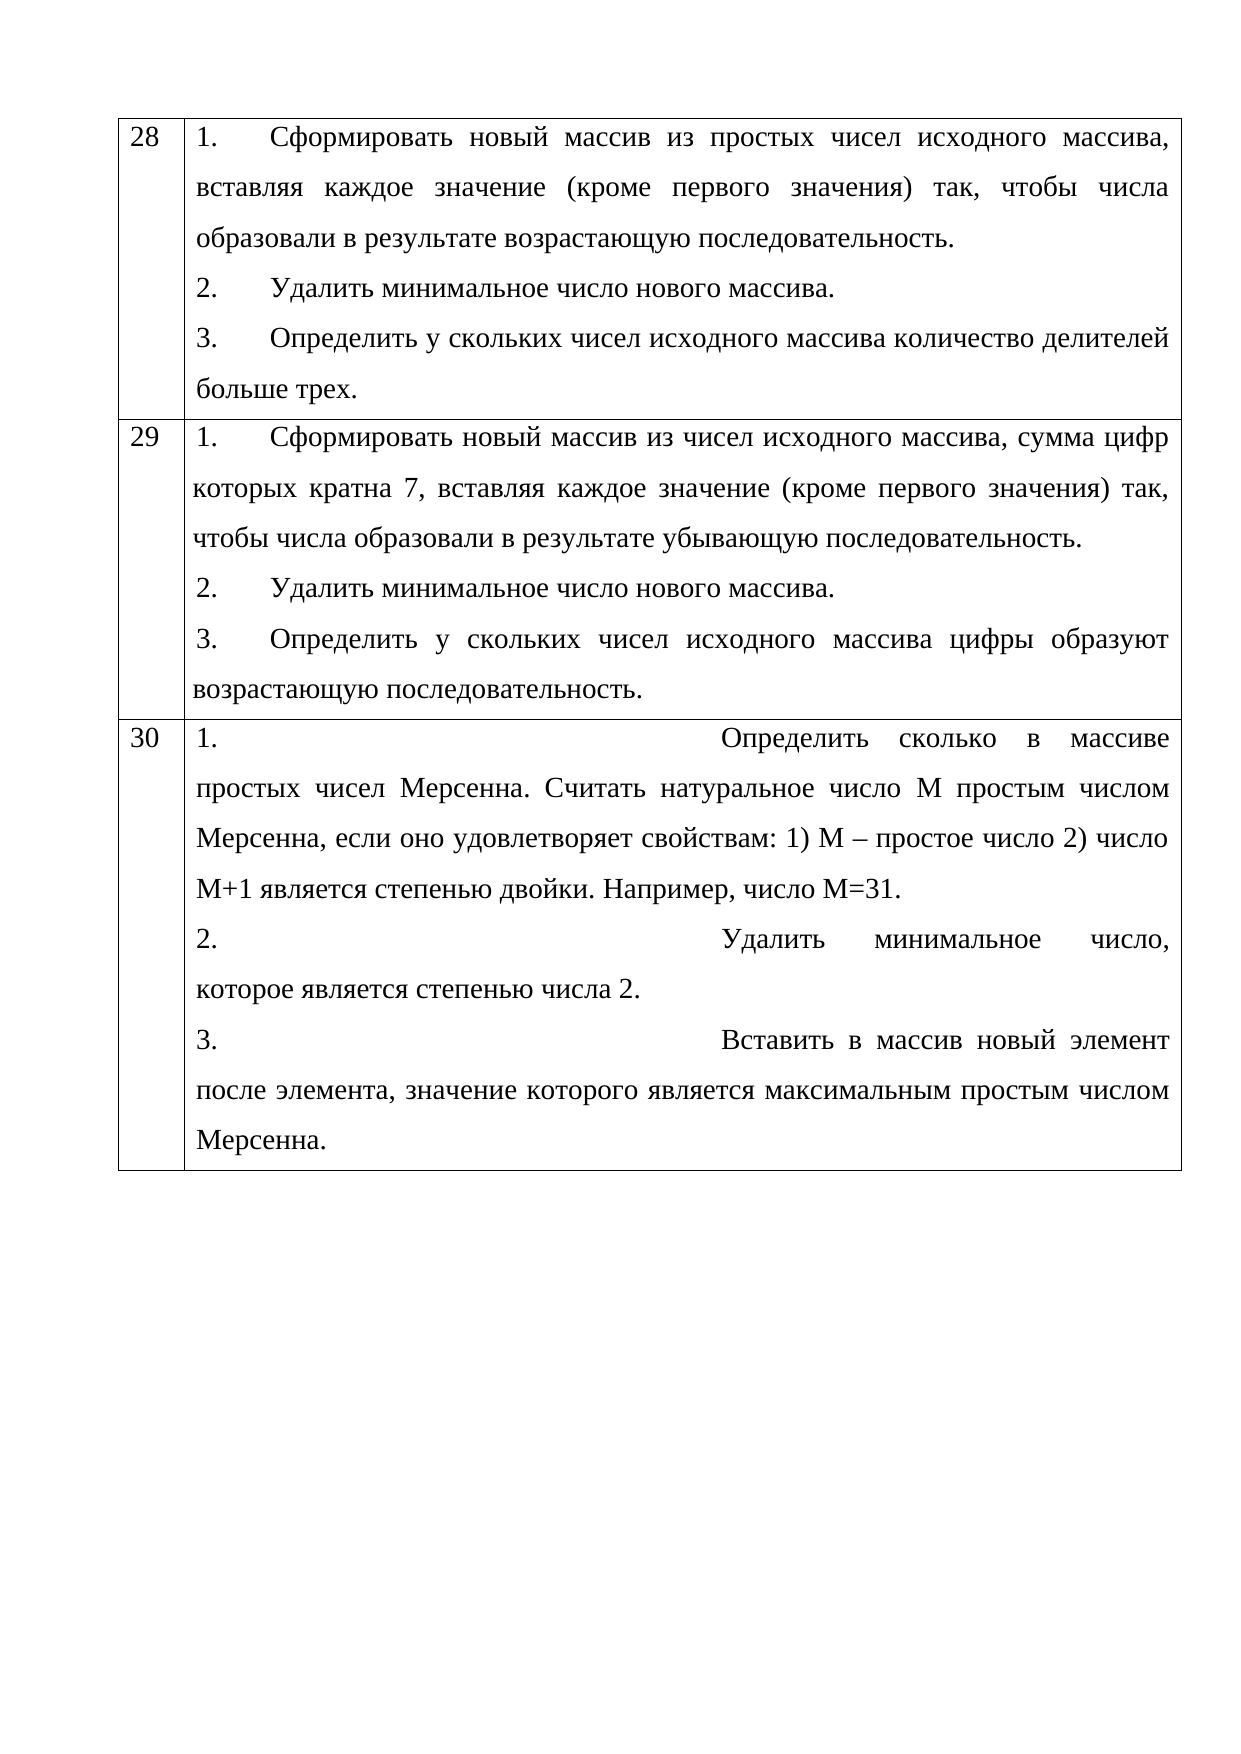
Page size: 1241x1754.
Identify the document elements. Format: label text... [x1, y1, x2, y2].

table_cell Сформировать новый массив из чисел исходного массива, сумма цифр которых кратна 7, вставляя каждое значение (кроме первого значения) так, чтобы числа образовали в результате убывающую последовательность. Удалить минимальное число нового массива. Определить у скольких чисел исходного массива цифры образуют возрастающую последовательность. [185, 420, 1181, 719]
table_cell 28 [119, 119, 184, 418]
table_cell Сформировать новый массив из простых чисел исходного массива, вставляя каждое значение (кроме первого значения) так, чтобы числа образовали в результате возрастающую последовательность. Удалить минимальное число нового массива. Определить у скольких чисел исходного массива количество делителей больше трех. [185, 119, 1181, 418]
table_cell 29 [119, 420, 184, 719]
table_cell 30 [119, 720, 184, 1170]
table_cell Определить сколько в массиве простых чисел Мерсенна. Считать натуральное число M простым числом Мерсенна, если оно удовлетворяет свойствам: 1) М – простое число 2) число М+1 является степенью двойки. Например, число М=31. Удалить минимальное число, которое является степенью числа 2. Вставить в массив новый элемент после элемента, значение которого является максимальным простым числом Мерсенна. [185, 720, 1181, 1170]
